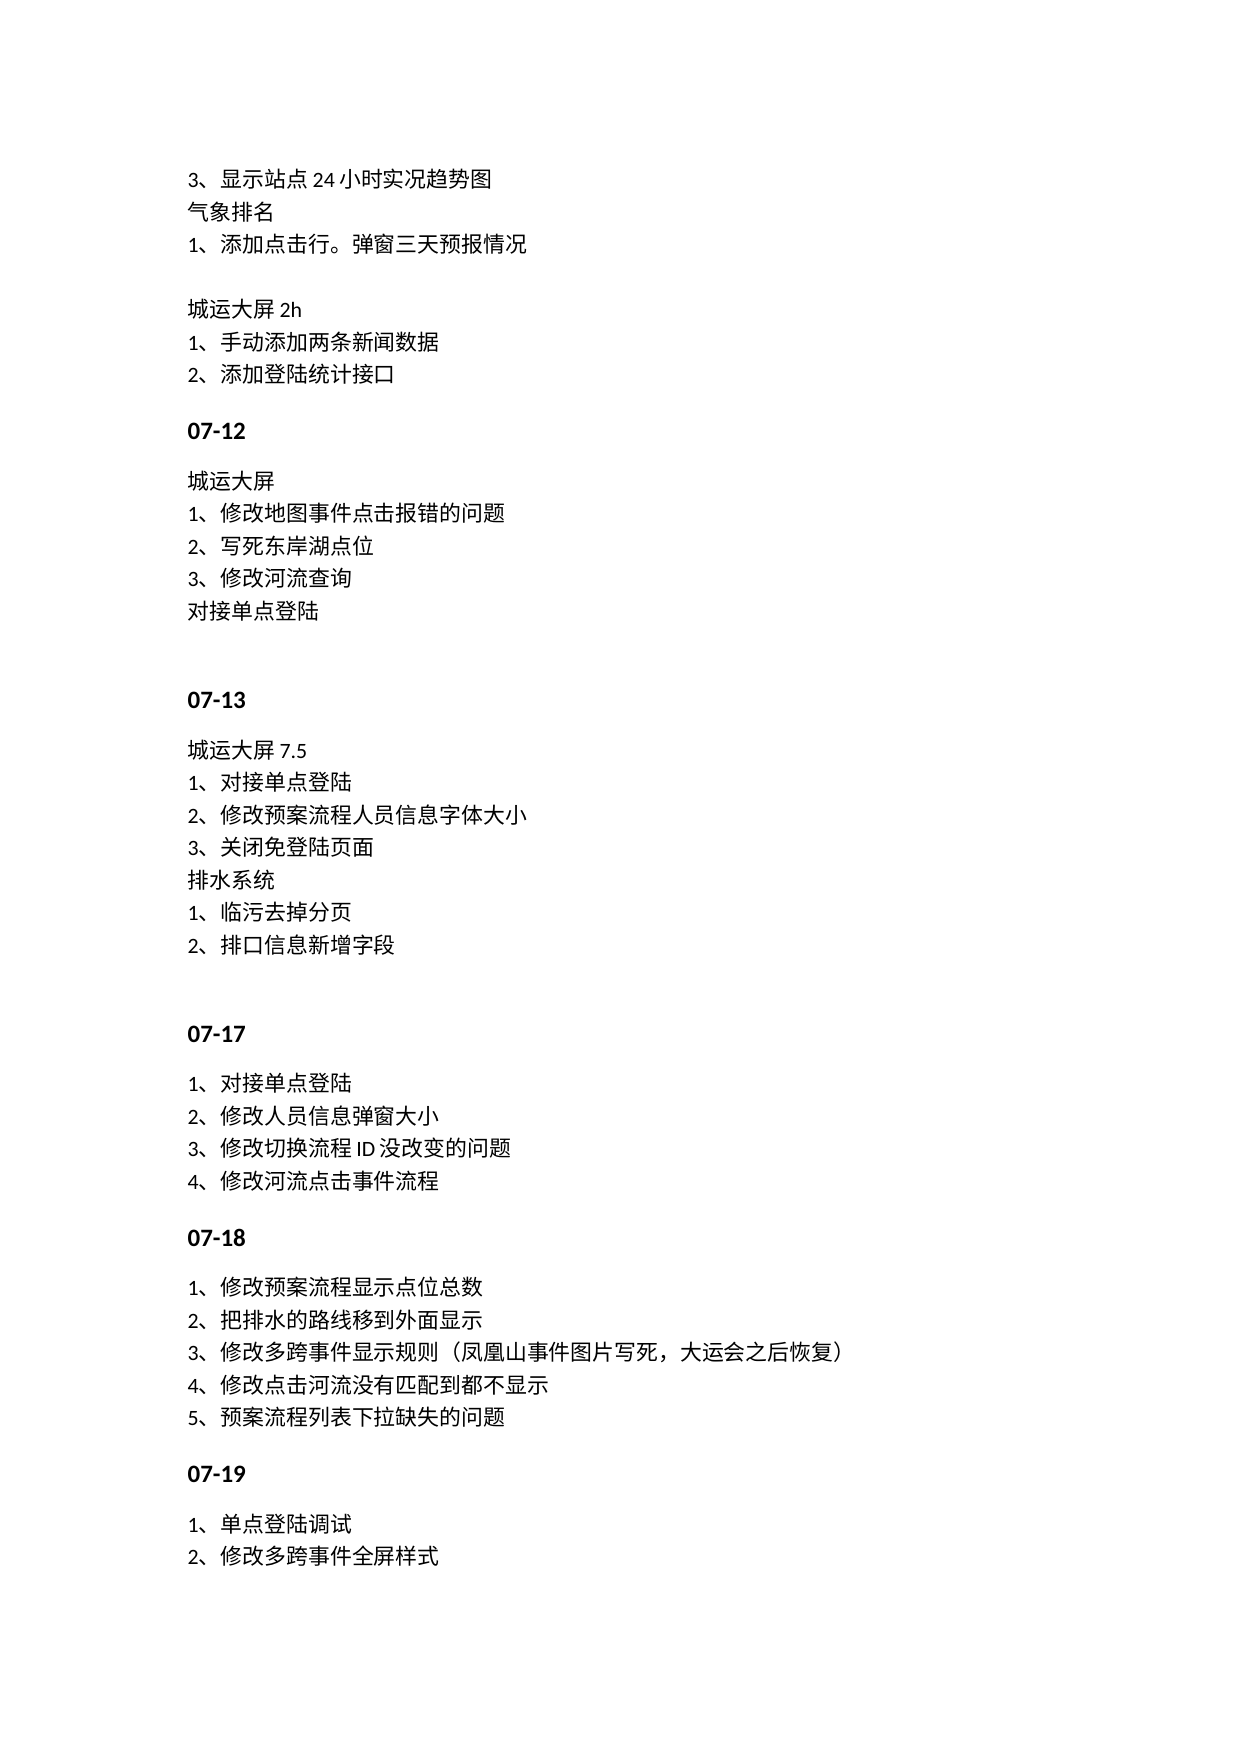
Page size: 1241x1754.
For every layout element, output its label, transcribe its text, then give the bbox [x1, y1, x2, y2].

list 修改预案流程人员信息字体大小 [187, 797, 1053, 830]
list 添加点击行。弹窗三天预报情况 [187, 227, 1053, 259]
list 修改河流点击事件流程 [187, 1163, 1053, 1196]
list 对接单点登陆 [187, 765, 1053, 797]
list 关闭免登陆页面 [187, 830, 1053, 862]
subtitle 07-12 [187, 414, 1053, 447]
list 修改河流查询 [187, 561, 1053, 593]
list 单点登陆调试 [187, 1506, 1053, 1539]
list 手动添加两条新闻数据 [187, 324, 1053, 357]
list 临污去掉分页 [187, 895, 1053, 927]
list 排水系统 [187, 862, 1053, 895]
list 修改人员信息弹窗大小 [187, 1098, 1053, 1131]
list 写死东岸湖点位 [187, 528, 1053, 561]
subtitle 07-17 [187, 1017, 1053, 1050]
list 3、显示站点24小时实况趋势图 [187, 162, 1053, 194]
list 排口信息新增字段 [187, 927, 1053, 960]
list 修改点击河流没有匹配到都不显示 [187, 1367, 1053, 1400]
list 城运大屏2h [187, 292, 1053, 324]
list 对接单点登陆 [187, 593, 1053, 626]
list 预案流程列表下拉缺失的问题 [187, 1400, 1053, 1432]
list 对接单点登陆 [187, 1066, 1053, 1098]
list 气象排名 [187, 194, 1053, 227]
text 城运大屏7.5 [187, 732, 1053, 765]
list 修改切换流程ID没改变的问题 [187, 1131, 1053, 1163]
subtitle 07-18 [187, 1221, 1053, 1253]
subtitle 07-13 [187, 683, 1053, 716]
list 把排水的路线移到外面显示 [187, 1302, 1053, 1335]
list 修改多跨事件全屏样式 [187, 1539, 1053, 1571]
list 修改预案流程显示点位总数 [187, 1270, 1053, 1302]
list 修改地图事件点击报错的问题 [187, 496, 1053, 528]
subtitle 07-19 [187, 1457, 1053, 1490]
list 修改多跨事件显示规则（凤凰山事件图片写死，大运会之后恢复） [187, 1335, 1053, 1367]
list 添加登陆统计接口 [187, 357, 1053, 389]
text 城运大屏 [187, 463, 1053, 496]
